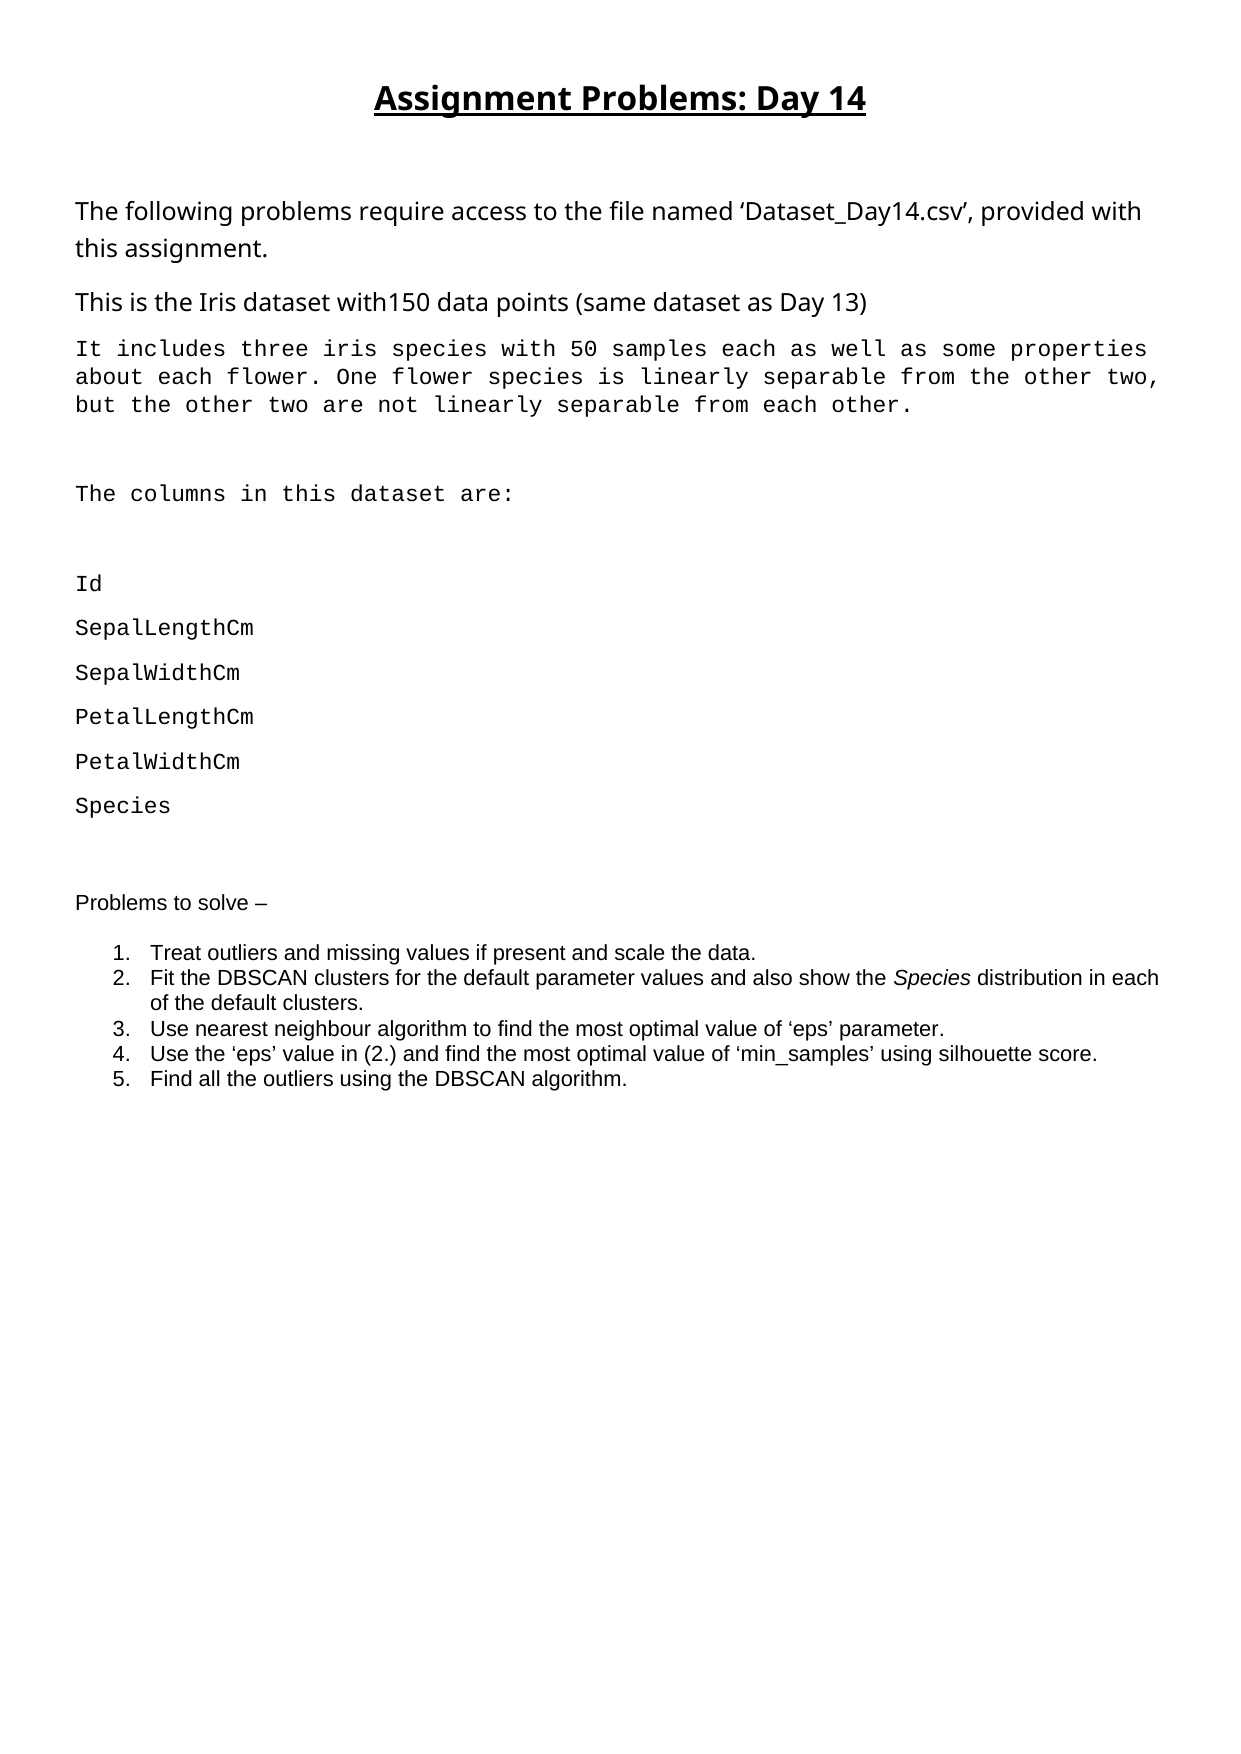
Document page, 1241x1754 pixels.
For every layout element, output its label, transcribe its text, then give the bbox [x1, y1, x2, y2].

text SepalWidthCm [75, 661, 1165, 687]
text Problems to solve – [75, 889, 1165, 915]
list Find all the outliers using the DBSCAN algorithm. [112, 1066, 1165, 1091]
text Species [75, 795, 1165, 821]
text It includes three iris species with 50 samples each as well as some properties about each flower. One flower species is linearly separable from the other two, but the other two are not linearly separable from each other. [75, 338, 1165, 419]
list Use nearest neighbour algorithm to find the most optimal value of ‘eps’ parameter. [112, 1015, 1165, 1041]
text Id [75, 572, 1165, 598]
list Treat outliers and missing values if present and scale the data. [112, 940, 1165, 965]
list Fit the DBSCAN clusters for the default parameter values and also show the Species distribution in each of the default clusters. [112, 965, 1165, 1015]
text The columns in this dataset are: [75, 483, 1165, 509]
text This is the Iris dataset with150 data points (same dataset as Day 13) [75, 284, 1165, 318]
text PetalLengthCm [75, 706, 1165, 732]
text The following problems require access to the file named ‘Dataset_Day14.csv’, provided with this assignment. [75, 194, 1165, 265]
list Use the ‘eps’ value in (2.) and find the most optimal value of ‘min_samples’ using silhouette score. [112, 1041, 1165, 1066]
text SepalLengthCm [75, 616, 1165, 642]
text PetalWidthCm [75, 750, 1165, 776]
text Assignment Problems: Day 14 [75, 75, 1165, 120]
